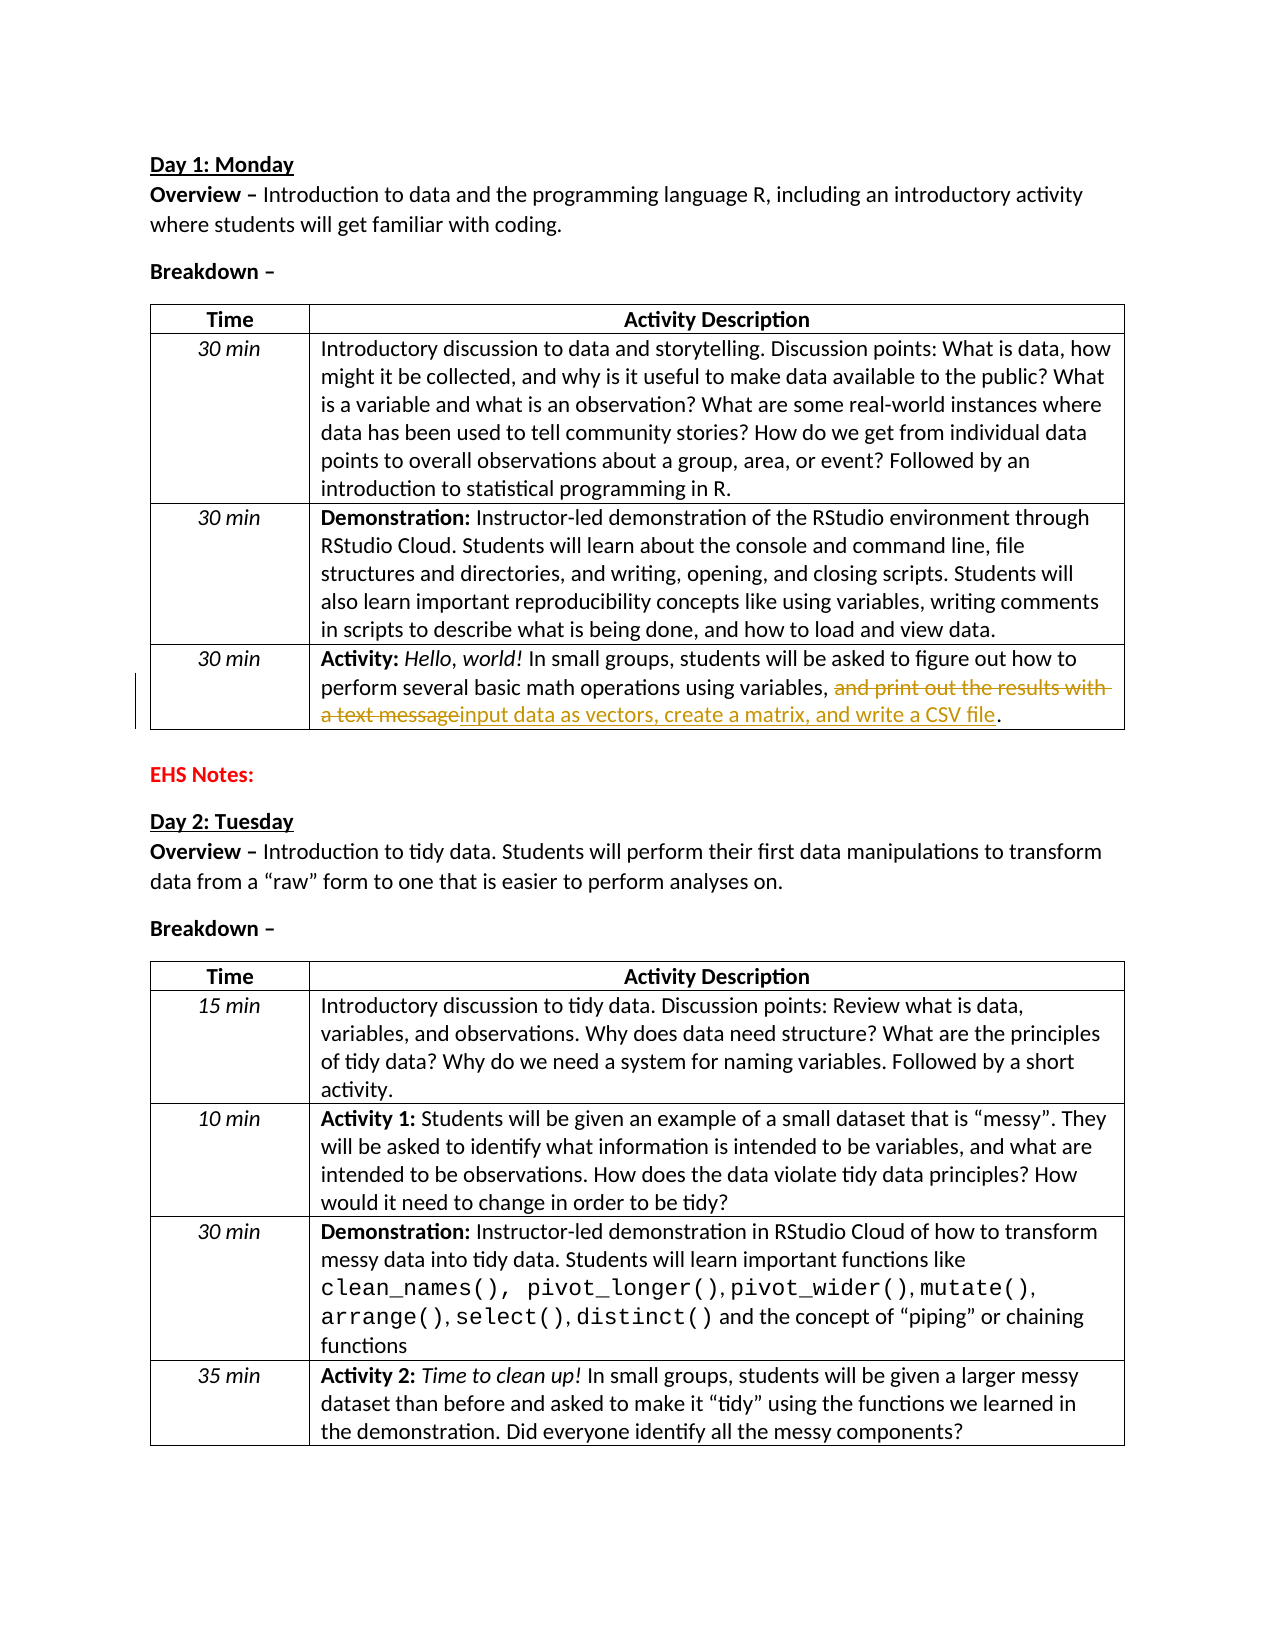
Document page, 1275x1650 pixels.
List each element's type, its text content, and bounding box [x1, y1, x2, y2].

text Breakdown – [150, 914, 1125, 942]
table_cell 30 min [151, 645, 309, 729]
table_header Activity Description [310, 962, 1124, 990]
table_cell Activity: Hello, world! In small groups, students will be asked to figure out how to perform several basic math operations using variables, . [310, 645, 1124, 729]
table_header Activity Description [310, 305, 1124, 333]
table_cell 30 min [151, 504, 309, 643]
table_cell 10 min [151, 1104, 309, 1216]
table_header Time [151, 305, 309, 333]
table_cell Demonstration: Instructor-led demonstration in RStudio Cloud of how to transform messy data into tidy data. Students will learn important functions like clean_names(), pivot_longer(), pivot_wider(), mutate(), arrange(), select(), distinct() and the concept of “piping” or chaining functions [310, 1217, 1124, 1360]
table_cell Introductory discussion to data and storytelling. Discussion points: What is data, how might it be collected, and why is it useful to make data available to the public? What is a variable and what is an observation? What are some real-world instances where data has been used to tell community stories? How do we get from individual data points to overall observations about a group, area, or event? Followed by an introduction to statistical programming in R. [310, 334, 1124, 502]
text Day 1: Monday Overview – Introduction to data and the programming language R, including an introductory activity where students will get familiar with coding. [150, 150, 1125, 238]
text EHS Notes: [150, 730, 1125, 788]
table_cell Activity 1: Students will be given an example of a small dataset that is “messy”. They will be asked to identify what information is intended to be variables, and what are intended to be observations. How does the data violate tidy data principles? How would it need to change in order to be tidy? [310, 1104, 1124, 1216]
text Breakdown – [150, 257, 1125, 285]
text Day 2: Tuesday Overview – Introduction to tidy data. Students will perform their first data manipulations to transform data from a “raw” form to one that is easier to perform analyses on. [150, 807, 1125, 895]
table_cell Introductory discussion to tidy data. Discussion points: Review what is data, variables, and observations. Why does data need structure? What are the principles of tidy data? Why do we need a system for naming variables. Followed by a short activity. [310, 991, 1124, 1103]
table_cell 30 min [151, 334, 309, 502]
table_cell Demonstration: Instructor-led demonstration of the RStudio environment through RStudio Cloud. Students will learn about the console and command line, file structures and directories, and writing, opening, and closing scripts. Students will also learn important reproducibility concepts like using variables, writing comments in scripts to describe what is being done, and how to load and view data. [310, 504, 1124, 643]
table_cell 30 min [151, 1217, 309, 1360]
table_cell 15 min [151, 991, 309, 1103]
table_header Time [151, 962, 309, 990]
table_cell Activity 2: Time to clean up! In small groups, students will be given a larger messy dataset than before and asked to make it “tidy” using the functions we learned in the demonstration. Did everyone identify all the messy components? [310, 1361, 1124, 1445]
table_cell 35 min [151, 1361, 309, 1445]
